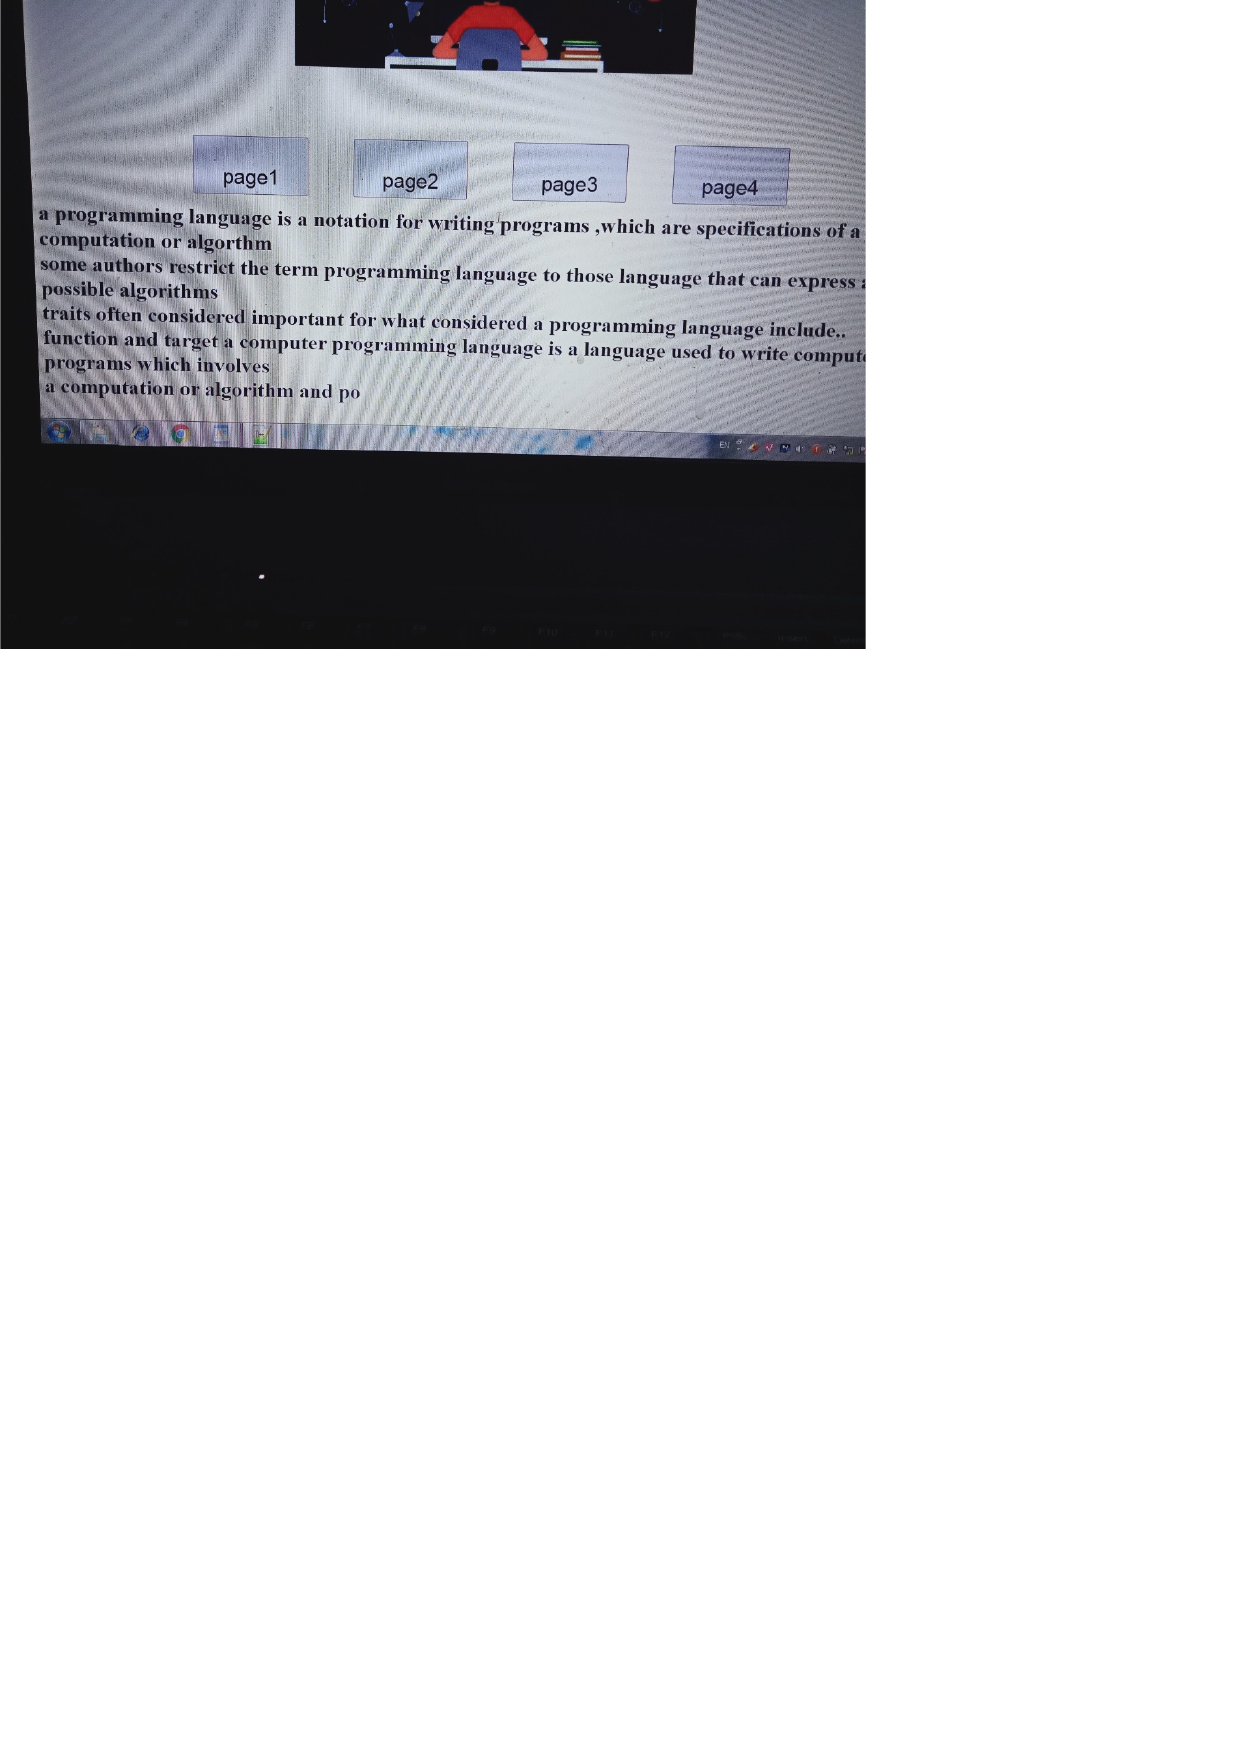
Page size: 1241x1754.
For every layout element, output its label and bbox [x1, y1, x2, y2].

picture [0, 0, 866, 649]
